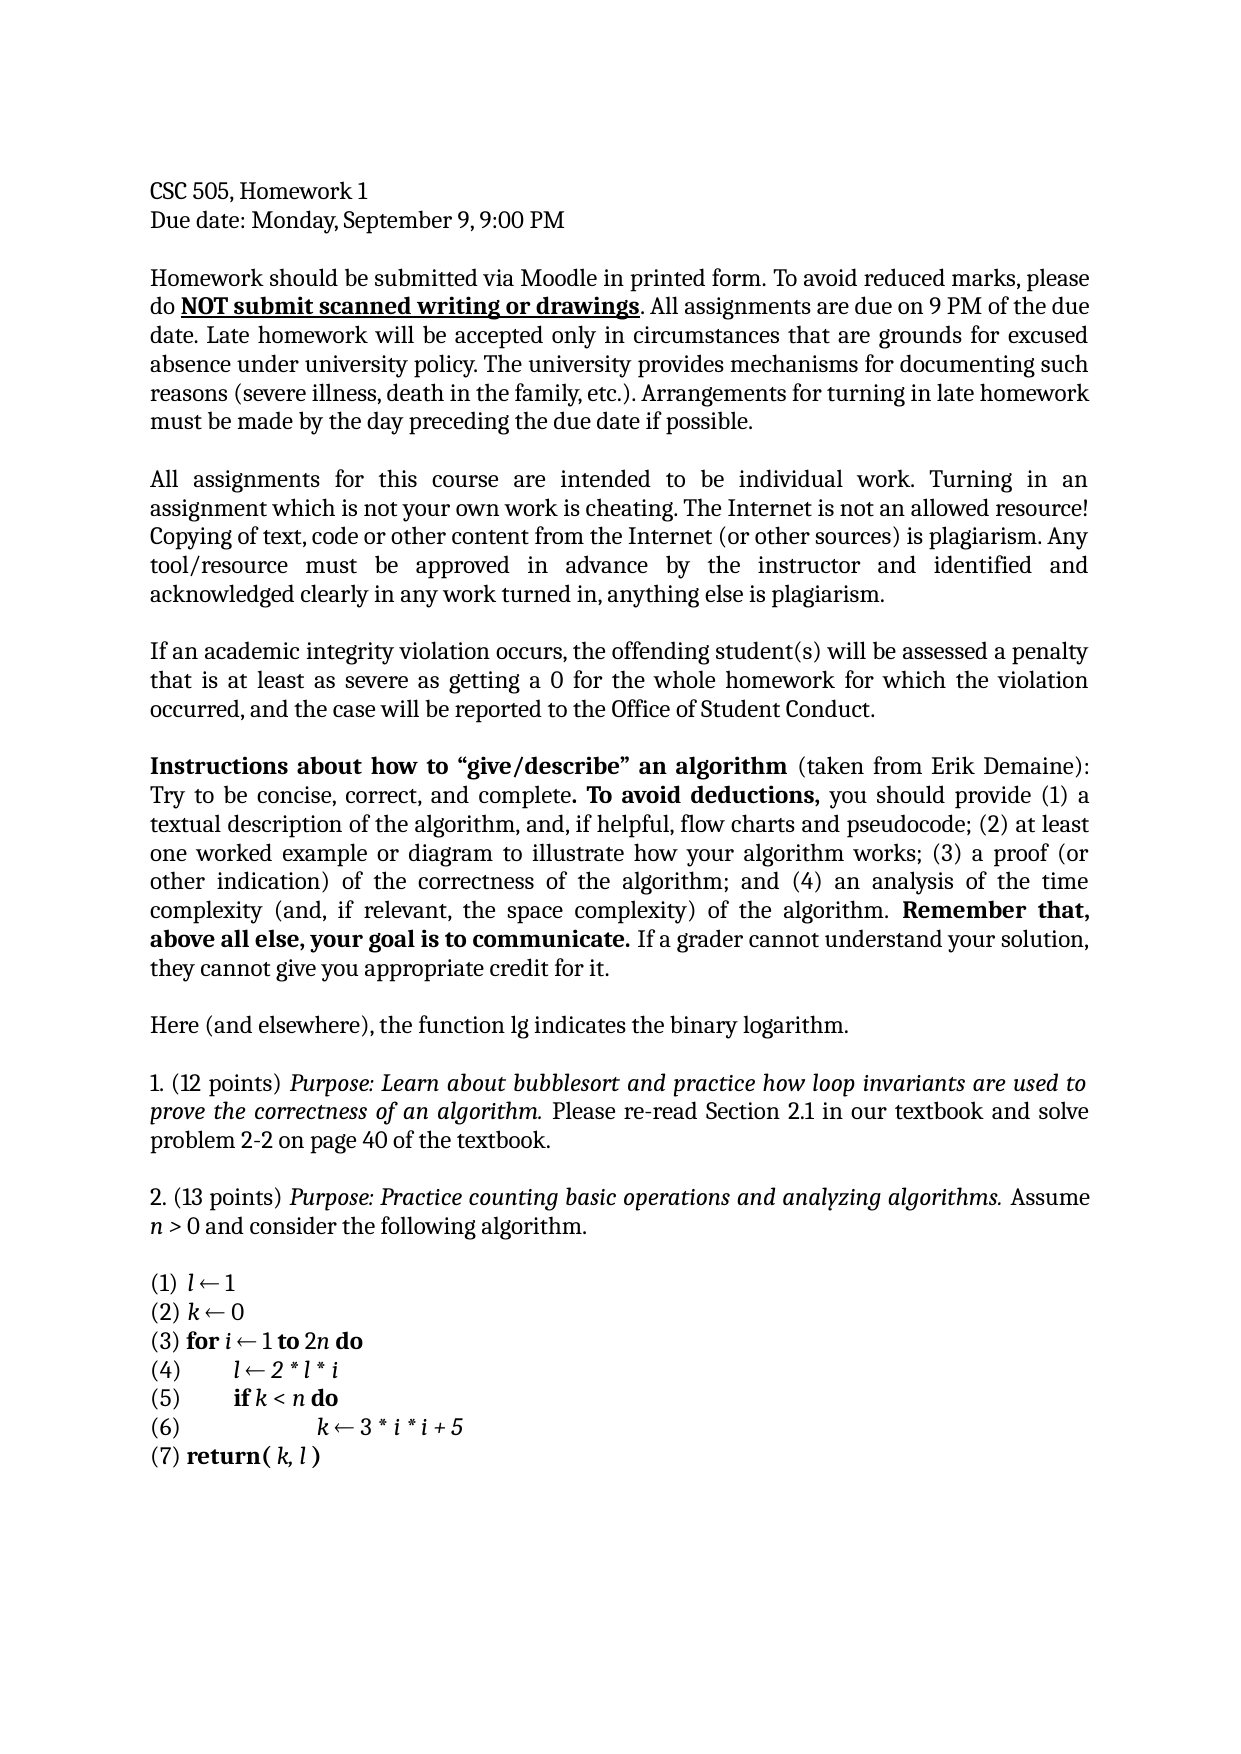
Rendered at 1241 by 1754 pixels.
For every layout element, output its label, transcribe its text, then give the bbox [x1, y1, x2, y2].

text (3) for i 1 to 2n do [150, 1327, 1090, 1356]
text If an academic integrity violation occurs, the offending student(s) will be assessed a penalty that is at least as severe as getting a 0 for the whole homework for which the violation occurred, and the case will be reported to the Office of Student Conduct. [150, 637, 1090, 723]
text Instructions about how to “give/describe” an algorithm (taken from Erik Demaine): Try to be concise, correct, and complete. To avoid deductions, you should provide (1) a textual description of the algorithm, and, if helpful, flow charts and pseudocode; (2) at least one worked example or diagram to illustrate how your algorithm works; (3) a proof (or other indication) of the correctness of the algorithm; and (4) an analysis of the time complexity (and, if relevant, the space complexity) of the algorithm. Remember that, above all else, your goal is to communicate. If a grader cannot understand your solution, they cannot give you appropriate credit for it. [150, 752, 1090, 982]
list l 1 [150, 1269, 1090, 1298]
list k 0 [150, 1298, 1090, 1327]
text Due date: Monday, September 9, 9:00 PM [150, 206, 1090, 235]
text 1. (12 points) Purpose: Learn about bubblesort and practice how loop invariants are used to prove the correctness of an algorithm. Please re-read Section 2.1 in our textbook and solve problem 2-2 on page 40 of the textbook. [150, 1068, 1090, 1183]
text CSC 505, Homework 1 [150, 177, 1090, 206]
text (6) k 3 * i * i + 5 [150, 1413, 1090, 1442]
text Here (and elsewhere), the function lg indicates the binary logarithm. [150, 1011, 1090, 1040]
text Homework should be submitted via Moodle in printed form. To avoid reduced marks, please do NOT submit scanned writing or drawings. All assignments are due on 9 PM of the due date. Late homework will be accepted only in circumstances that are grounds for excused absence under university policy. The university provides mechanisms for documenting such reasons (severe illness, death in the family, etc.). Arrangements for turning in late homework must be made by the day preceding the due date if possible. [150, 263, 1090, 436]
text 2. (13 points) Purpose: Practice counting basic operations and analyzing algorithms. Assume n > 0 and consider the following algorithm. [150, 1183, 1090, 1241]
text (4) l 2 * l * i (5) if k < n do [150, 1356, 1090, 1413]
text (7) return( k, l ) [150, 1442, 1090, 1471]
text All assignments for this course are intended to be individual work. Turning in an assignment which is not your own work is cheating. The Internet is not an allowed resource! Copying of text, code or other content from the Internet (or other sources) is plagiarism. Any tool/resource must be approved in advance by the instructor and identified and acknowledged clearly in any work turned in, anything else is plagiarism. [150, 465, 1090, 608]
